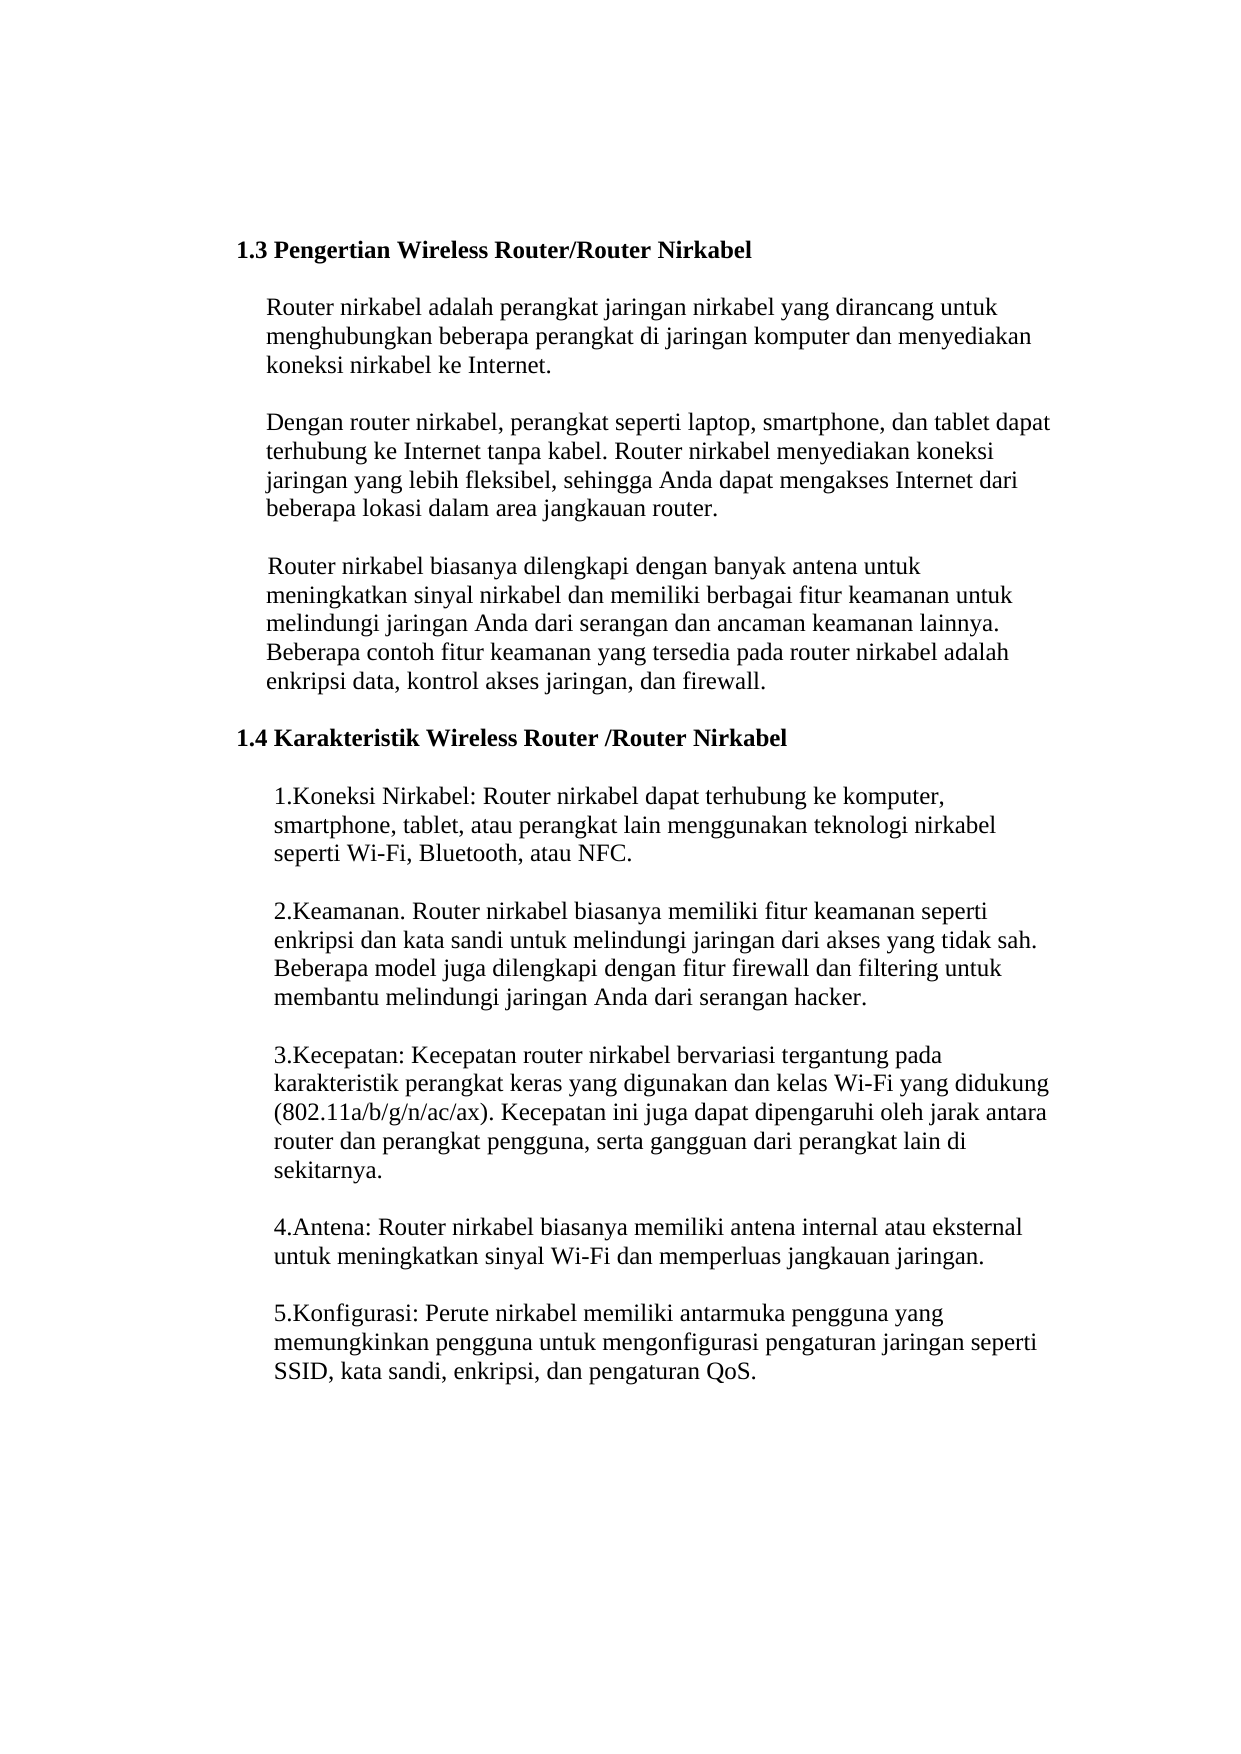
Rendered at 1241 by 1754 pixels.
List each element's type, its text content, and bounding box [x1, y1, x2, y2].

list koneksi nirkabel ke Internet. [266, 350, 1063, 378]
list jaringan yang lebih fleksibel, sehingga Anda dapat mengakses Internet dari [266, 465, 1063, 493]
list 4.Antena: Router nirkabel biasanya memiliki antena internal atau eksternal untuk meningkatkan sinyal Wi-Fi dan memperluas jangkauan jaringan. [274, 1212, 1063, 1270]
list Router nirkabel adalah perangkat jaringan nirkabel yang dirancang untuk [266, 292, 1063, 321]
list 1.Koneksi Nirkabel: Router nirkabel dapat terhubung ke komputer, smartphone, tablet, atau perangkat lain menggunakan teknologi nirkabel seperti Wi-Fi, Bluetooth, atau NFC. [274, 781, 1063, 867]
list terhubung ke Internet tanpa kabel. Router nirkabel menyediakan koneksi [266, 436, 1063, 465]
list Dengan router nirkabel, perangkat seperti laptop, smartphone, dan tablet dapat [266, 407, 1063, 436]
list 2.Keamanan. Router nirkabel biasanya memiliki fitur keamanan seperti enkripsi dan kata sandi untuk melindungi jaringan dari akses yang tidak sah. Beberapa model juga dilengkapi dengan fitur firewall dan filtering untuk membantu melindungi jaringan Anda dari serangan hacker. [274, 896, 1063, 1011]
list Karakteristik Wireless Router /Router Nirkabel [236, 723, 1063, 752]
list 5.Konfigurasi: Perute nirkabel memiliki antarmuka pengguna yang memungkinkan pengguna untuk mengonfigurasi pengaturan jaringan seperti SSID, kata sandi, enkripsi, dan pengaturan QoS. [274, 1298, 1063, 1385]
list 3.Kecepatan: Kecepatan router nirkabel bervariasi tergantung pada karakteristik perangkat keras yang digunakan dan kelas Wi-Fi yang didukung (802.11a/b/g/n/ac/ax). Kecepatan ini juga dapat dipengaruhi oleh jarak antara router dan perangkat pengguna, serta gangguan dari perangkat lain di sekitarnya. [274, 1040, 1063, 1183]
list menghubungkan beberapa perangkat di jaringan komputer dan menyediakan [266, 321, 1063, 350]
list beberapa lokasi dalam area jangkauan router. [266, 493, 1063, 522]
list Pengertian Wireless Router/Router Nirkabel [236, 235, 1063, 263]
list Router nirkabel biasanya dilengkapi dengan banyak antena untuk meningkatkan sinyal nirkabel dan memiliki berbagai fitur keamanan untuk melindungi jaringan Anda dari serangan dan ancaman keamanan lainnya. Beberapa contoh fitur keamanan yang tersedia pada router nirkabel adalah enkripsi data, kontrol akses jaringan, dan firewall. [236, 551, 1063, 695]
